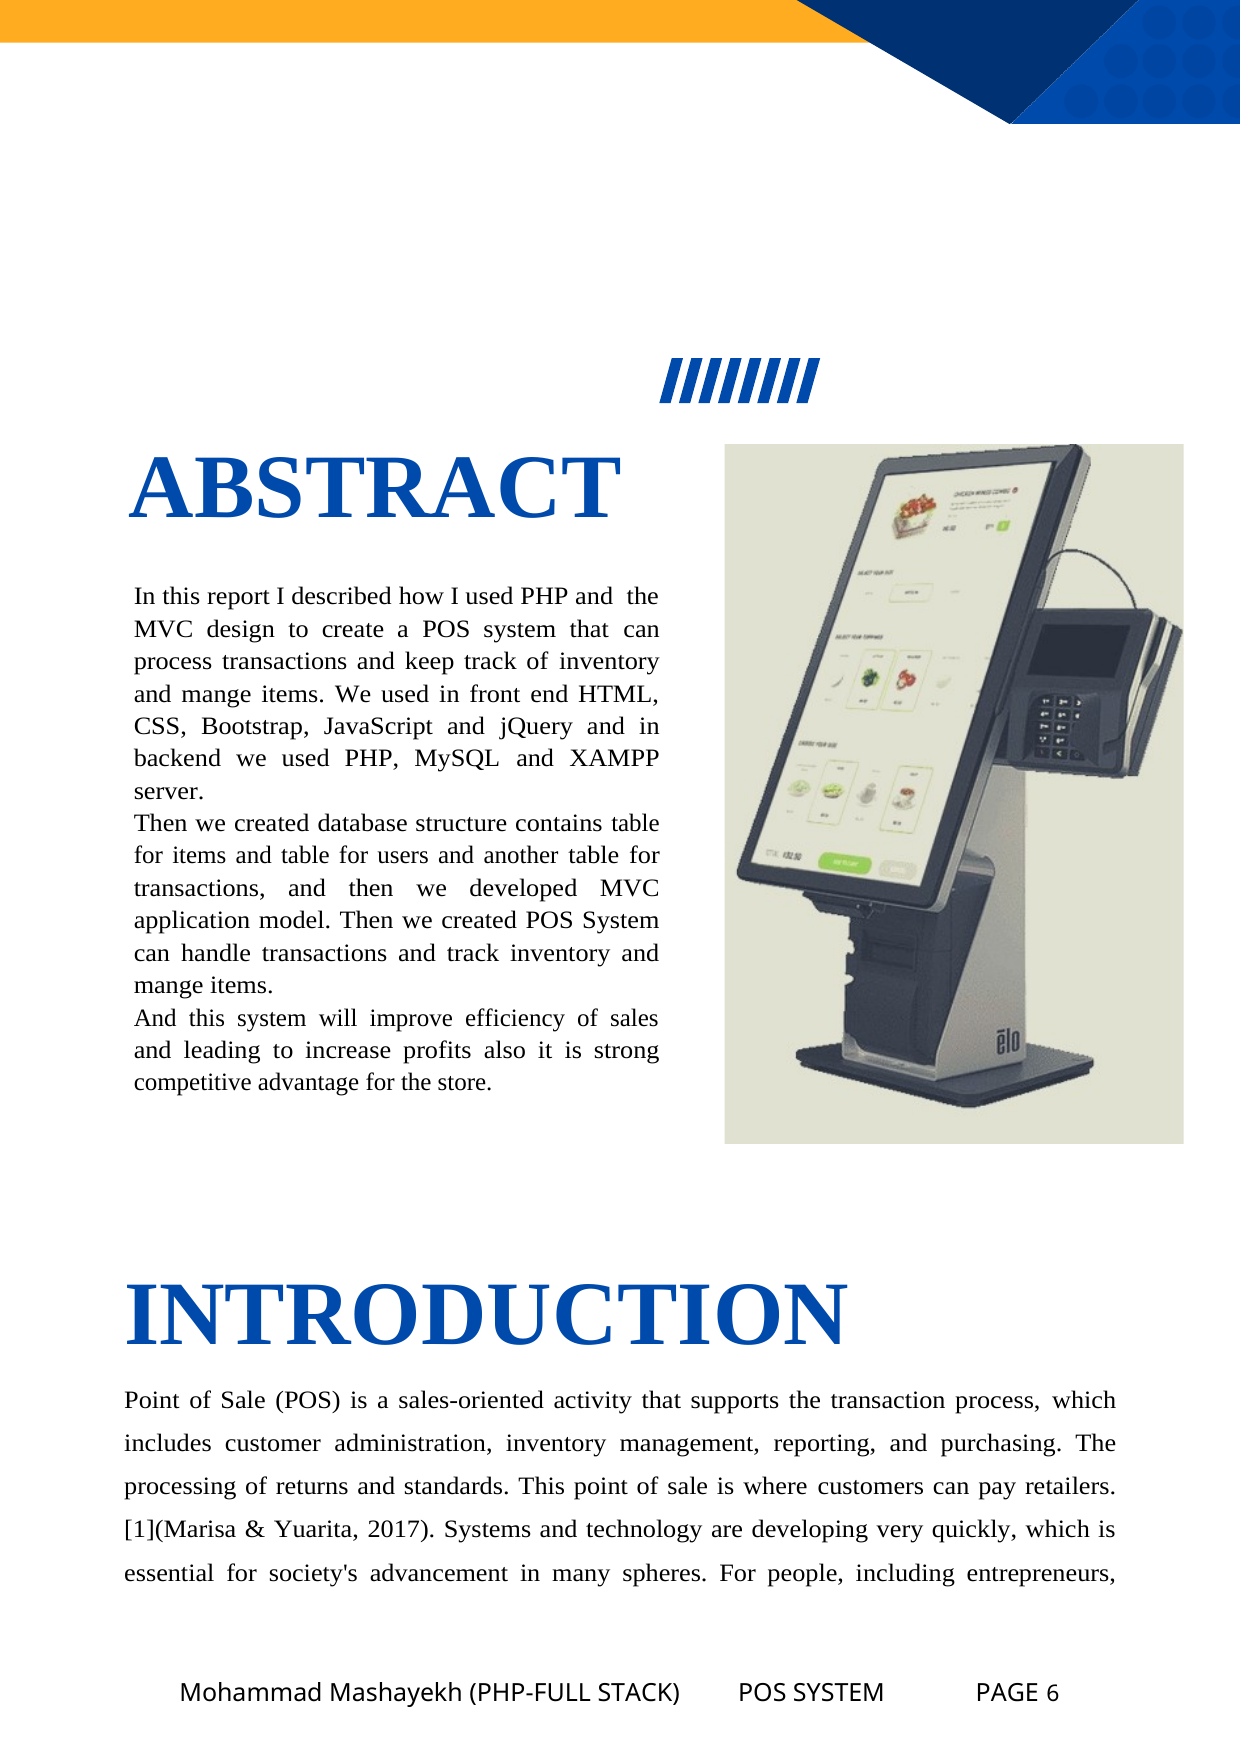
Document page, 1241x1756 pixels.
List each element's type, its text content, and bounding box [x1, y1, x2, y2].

text Then we created database structure contains table for items and table for users and another table for transactions, and then we developed MVC application model. Then we created POS System can handle transactions and track inventory and mange items. [133, 808, 659, 999]
text ABSTRACT [129, 433, 1196, 537]
text In this report I described how I used PHP and the MVC design to create a POS system that can process transactions and keep track of inventory and mange items. We used in front end HTML, CSS, Bootstrap, JavaScript and jQuery and in backend we used PHP, MySQL and XAMPP server. [133, 581, 659, 804]
text And this system will improve efficiency of sales and leading to increase profits also it is strong competitive advantage for the store. [133, 1003, 659, 1096]
picture [1010, 0, 1240, 124]
subtitle INTRODUCTION [124, 1259, 1196, 1364]
picture [724, 444, 1184, 1144]
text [124, 1385, 1116, 1586]
